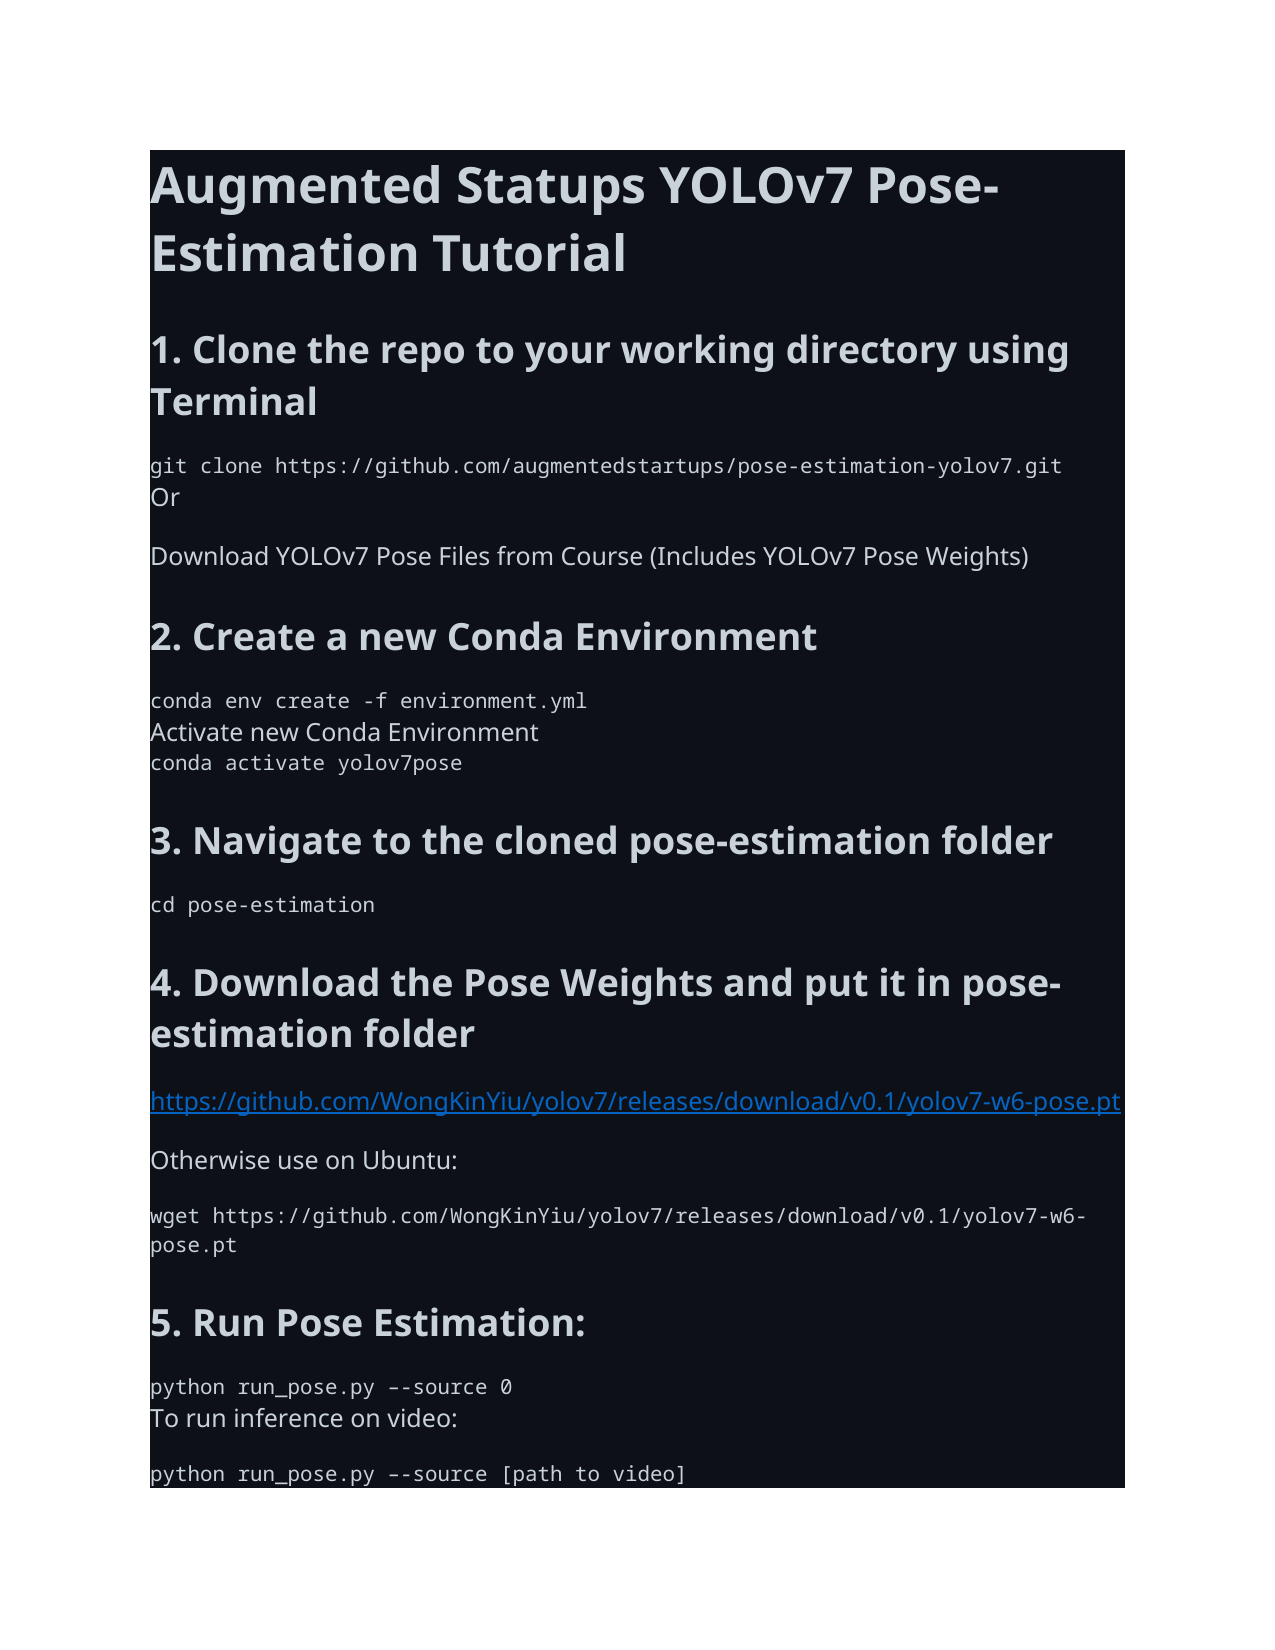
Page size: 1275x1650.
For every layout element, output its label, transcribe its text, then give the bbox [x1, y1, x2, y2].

text python run_pose.py –-source [path to video] [150, 1459, 1125, 1488]
text Otherwise use on Ubuntu: [150, 1142, 1125, 1177]
text conda env create -f environment.yml [150, 686, 1125, 714]
subtitle 4. Download the Pose Weights and put it in pose-estimation folder [150, 956, 1125, 1058]
text To run inference on video: [150, 1400, 1125, 1434]
text https://github.com/WongKinYiu/yolov7/releases/download/v0.1/yolov7-w6-pose.pt [150, 1083, 1125, 1117]
subtitle Augmented Statups YOLOv7 Pose-Estimation Tutorial [150, 150, 1125, 286]
text python run_pose.py –-source 0 [150, 1372, 1125, 1400]
subtitle 3. Navigate to the cloned pose-estimation folder [150, 814, 1125, 865]
text wget https://github.com/WongKinYiu/yolov7/releases/download/v0.1/yolov7-w6-pose.pt [150, 1202, 1125, 1258]
subtitle 5. Run Pose Estimation: [150, 1296, 1125, 1347]
text Activate new Conda Environment conda activate yolov7pose [150, 714, 1125, 777]
text Download YOLOv7 Pose Files from Course (Includes YOLOv7 Pose Weights) [150, 538, 1125, 572]
text Or [150, 479, 1125, 513]
text cd pose-estimation [150, 890, 1125, 919]
subtitle 1. Clone the repo to your working directory using Terminal [150, 324, 1125, 426]
text git clone https://github.com/augmentedstartups/pose-estimation-yolov7.git [150, 451, 1125, 479]
subtitle 2. Create a new Conda Environment [150, 610, 1125, 661]
